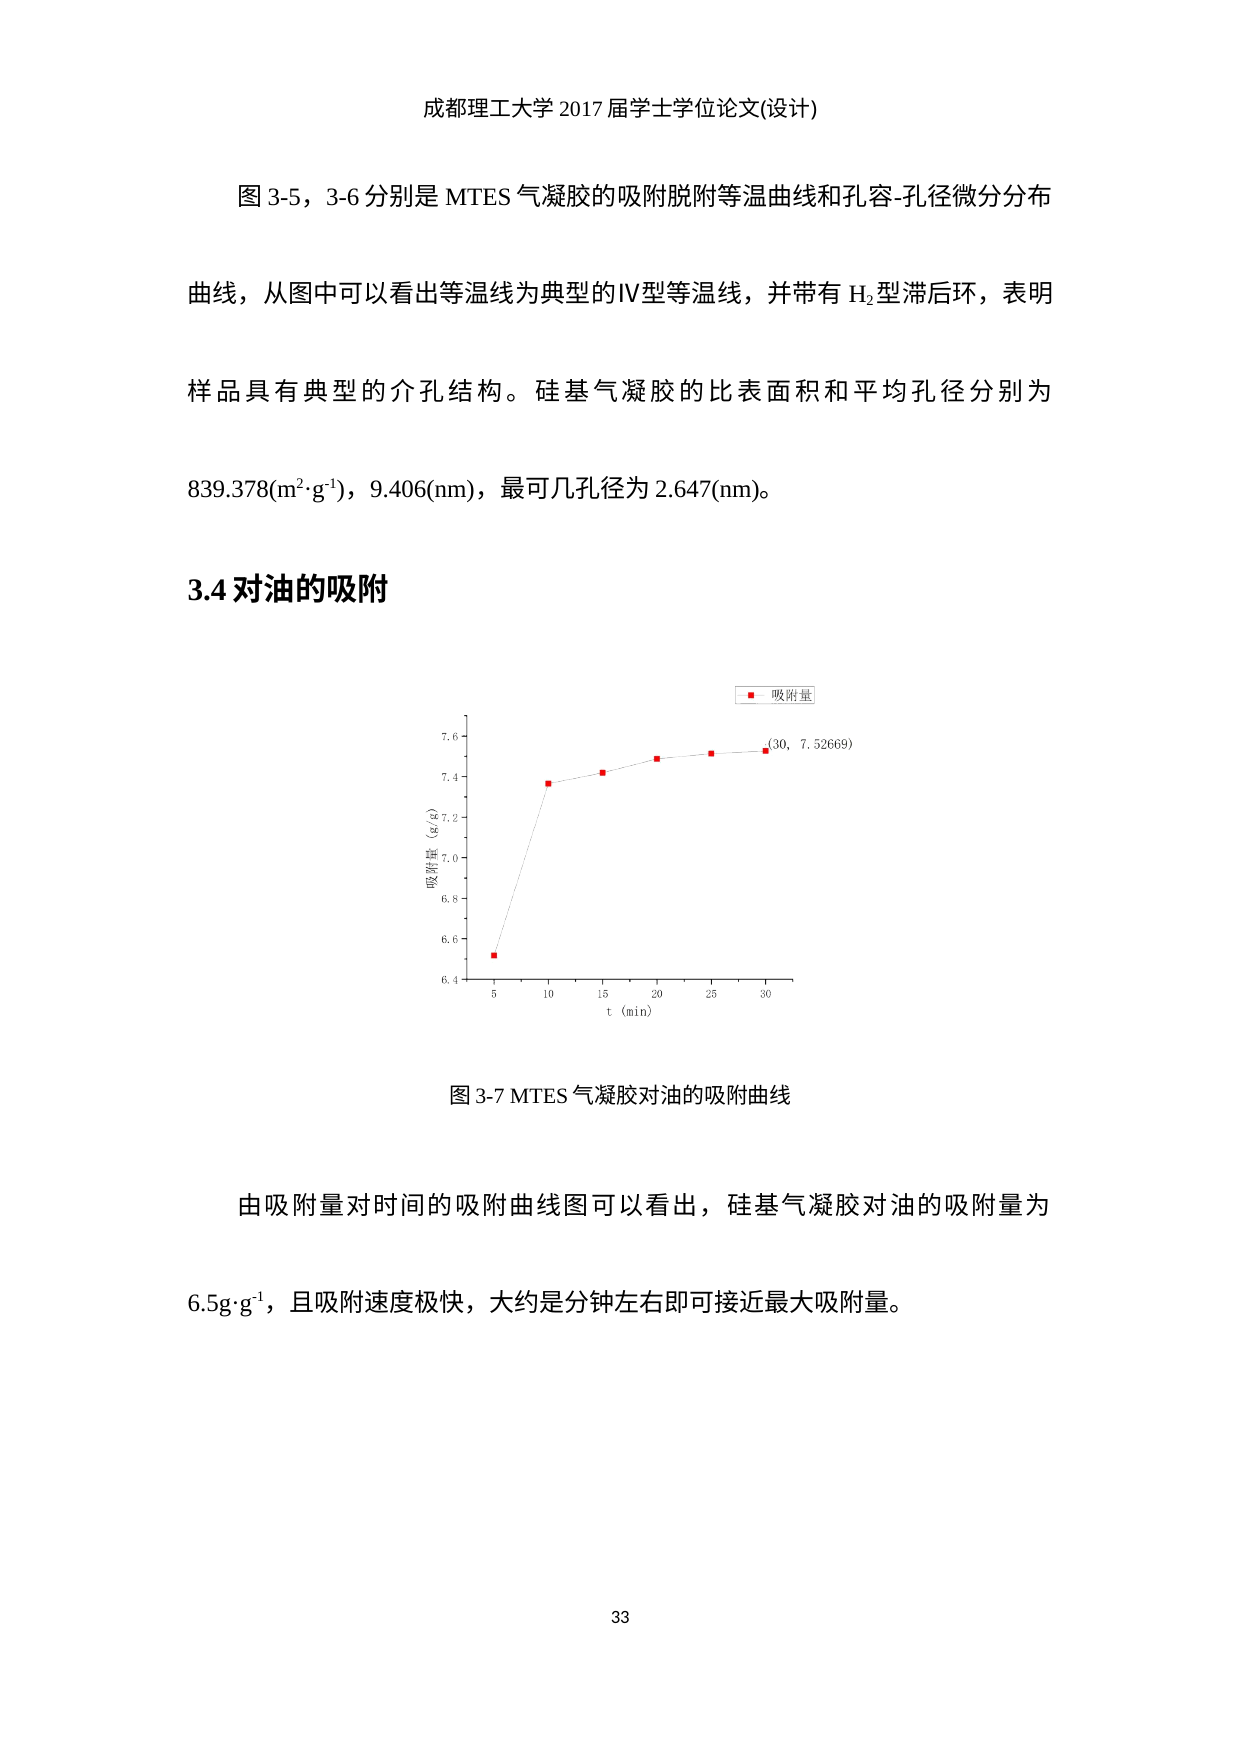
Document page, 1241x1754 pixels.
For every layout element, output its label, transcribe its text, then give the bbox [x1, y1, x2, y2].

text 由吸附量对时间的吸附曲线图可以看出，硅基气凝胶对油的吸附量为6.5g·g-1，且吸附速度极快，大约是分钟左右即可接近最大吸附量。 [187, 1171, 1053, 1333]
picture [381, 673, 859, 1040]
text 图3-5，3-6分别是MTES气凝胶的吸附脱附等温曲线和孔容-孔径微分分布曲线，从图中可以看出等温线为典型的Ⅳ型等温线，并带有H2型滞后环，表明样品具有典型的介孔结构。硅基气凝胶的比表面积和平均孔径分别为839.378(m2·g-1)，9.406(nm)，最可几孔径为2.647(nm)。 [187, 162, 1053, 519]
subtitle 3.4对油的吸附 [187, 554, 1053, 619]
text 图3-7 MTES气凝胶对油的吸附曲线 [187, 1077, 1053, 1110]
